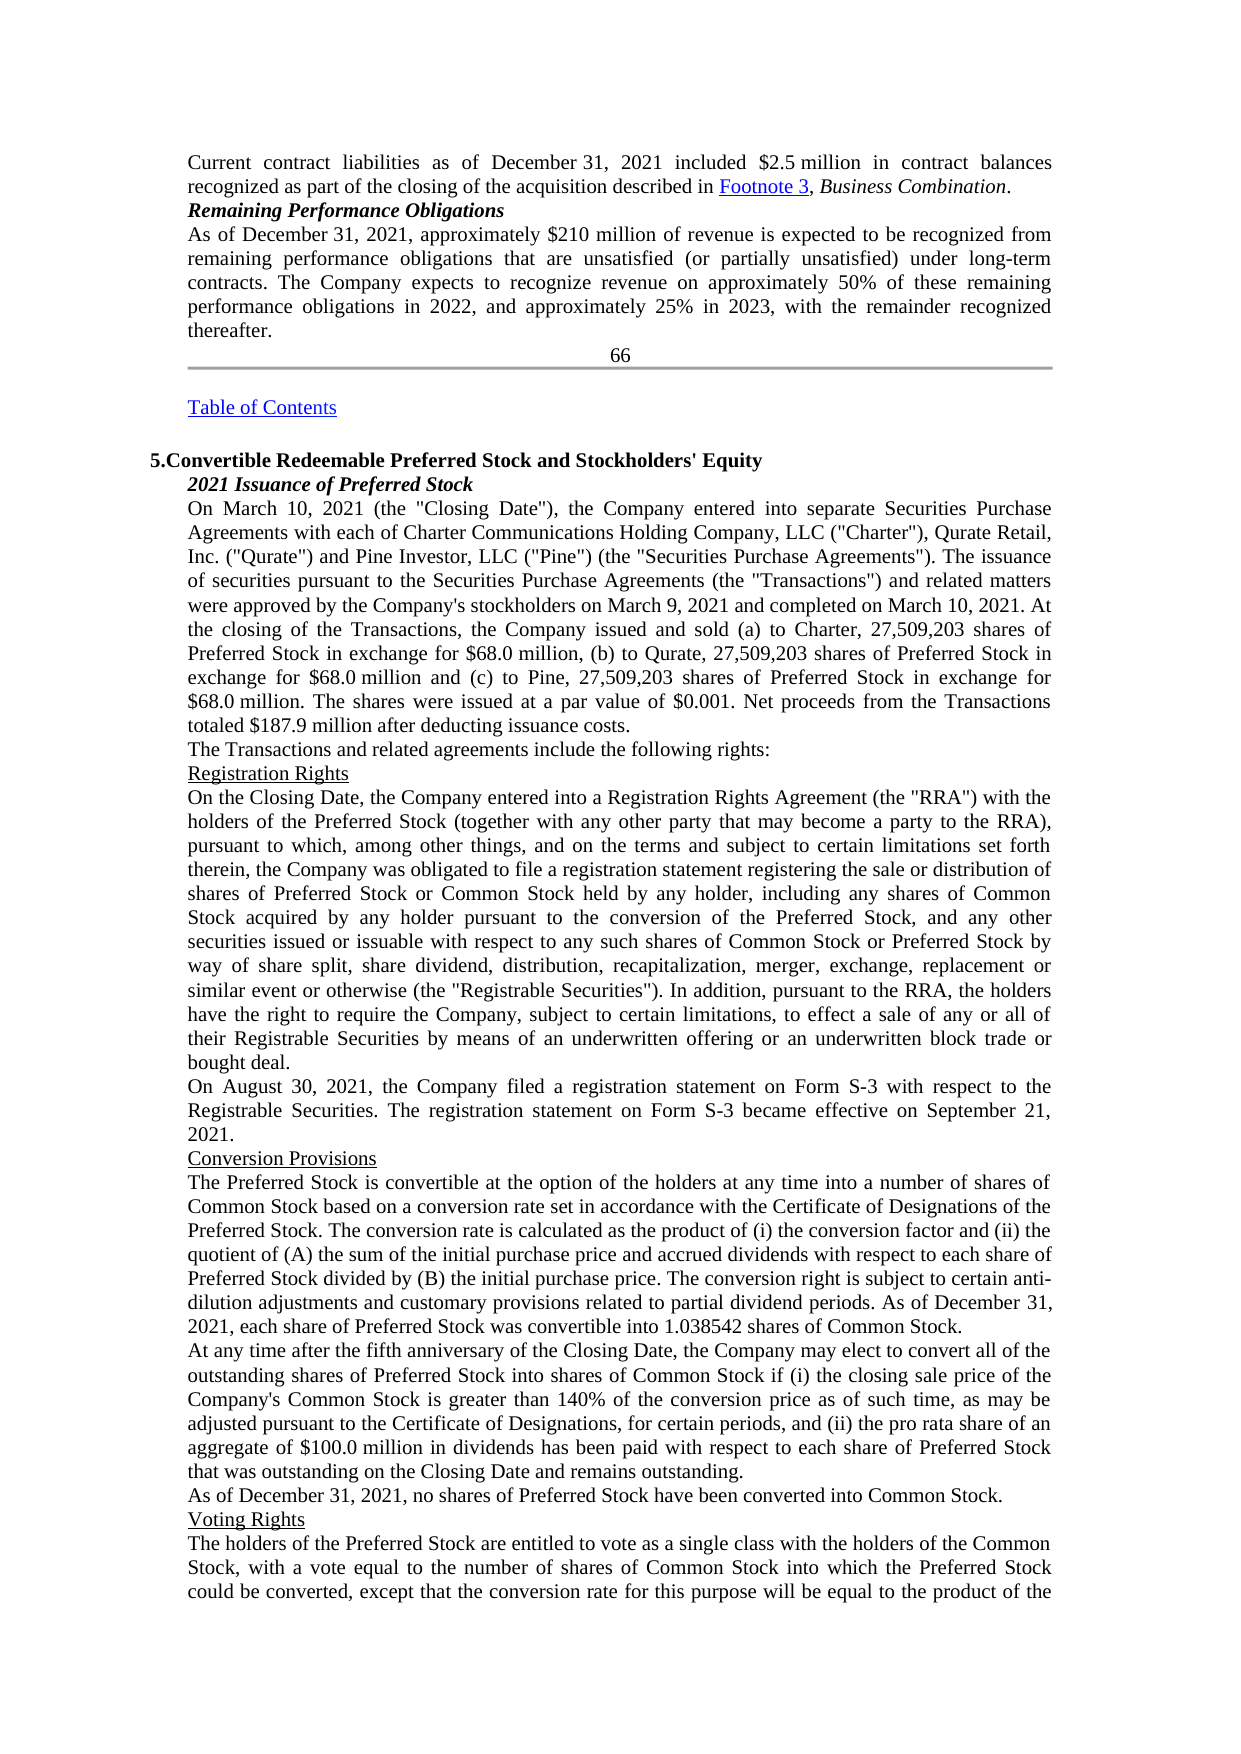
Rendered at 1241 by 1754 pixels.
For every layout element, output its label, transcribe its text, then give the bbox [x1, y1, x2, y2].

text 2021 Issuance of Preferred Stock [187, 472, 1053, 496]
text Registration Rights [187, 761, 1053, 785]
text 5.Convertible Redeemable Preferred Stock and Stockholders' Equity [150, 448, 1053, 472]
text At any time after the fifth anniversary of the Closing Date, the Company may elect to convert all of the outstanding shares of Preferred Stock into shares of Common Stock if (i) the closing sale price of the Company's Common Stock is greater than 140% of the conversion price as of such time, as may be adjusted pursuant to the Certificate of Designations, for certain periods, and (ii) the pro rata share of an aggregate of $100.0 million in dividends has been paid with respect to each share of Preferred Stock that was outstanding on the Closing Date and remains outstanding. [187, 1338, 1053, 1483]
text As of December 31, 2021, no shares of Preferred Stock have been converted into Common Stock. [187, 1483, 1053, 1507]
text 66 [187, 342, 1053, 366]
text The Preferred Stock is convertible at the option of the holders at any time into a number of shares of Common Stock based on a conversion rate set in accordance with the Certificate of Designations of the Preferred Stock. The conversion rate is calculated as the product of (i) the conversion factor and (ii) the quotient of (A) the sum of the initial purchase price and accrued dividends with respect to each share of Preferred Stock divided by (B) the initial purchase price. The conversion right is subject to certain anti-dilution adjustments and customary provisions related to partial dividend periods. As of December 31, 2021, each share of Preferred Stock was convertible into 1.038542 shares of Common Stock. [187, 1170, 1053, 1338]
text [187, 1531, 1053, 1603]
text Table of Contents [187, 395, 1053, 419]
text Current contract liabilities as of December 31, 2021 included $2.5 million in contract balances recognized as part of the closing of the acquisition described in Footnote 3, Business Combination. [187, 150, 1053, 198]
text On March 10, 2021 (the "Closing Date"), the Company entered into separate Securities Purchase Agreements with each of Charter Communications Holding Company, LLC ("Charter"), Qurate Retail, Inc. ("Qurate") and Pine Investor, LLC ("Pine") (the "Securities Purchase Agreements"). The issuance of securities pursuant to the Securities Purchase Agreements (the "Transactions") and related matters were approved by the Company's stockholders on March 9, 2021 and completed on March 10, 2021. At the closing of the Transactions, the Company issued and sold (a) to Charter, 27,509,203 shares of Preferred Stock in exchange for $68.0 million, (b) to Qurate, 27,509,203 shares of Preferred Stock in exchange for $68.0 million and (c) to Pine, 27,509,203 shares of Preferred Stock in exchange for $68.0 million. The shares were issued at a par value of $0.001. Net proceeds from the Transactions totaled $187.9 million after deducting issuance costs. [187, 496, 1053, 737]
text On August 30, 2021, the Company filed a registration statement on Form S-3 with respect to the Registrable Securities. The registration statement on Form S-3 became effective on September 21, 2021. [187, 1074, 1053, 1146]
text As of December 31, 2021, approximately $210 million of revenue is expected to be recognized from remaining performance obligations that are unsatisfied (or partially unsatisfied) under long-term contracts. The Company expects to recognize revenue on approximately 50% of these remaining performance obligations in 2022, and approximately 25% in 2023, with the remainder recognized thereafter. [187, 222, 1053, 342]
text Conversion Provisions [187, 1146, 1053, 1170]
text On the Closing Date, the Company entered into a Registration Rights Agreement (the "RRA") with the holders of the Preferred Stock (together with any other party that may become a party to the RRA), pursuant to which, among other things, and on the terms and subject to certain limitations set forth therein, the Company was obligated to file a registration statement registering the sale or distribution of shares of Preferred Stock or Common Stock held by any holder, including any shares of Common Stock acquired by any holder pursuant to the conversion of the Preferred Stock, and any other securities issued or issuable with respect to any such shares of Common Stock or Preferred Stock by way of share split, share dividend, distribution, recapitalization, merger, exchange, replacement or similar event or otherwise (the "Registrable Securities"). In addition, pursuant to the RRA, the holders have the right to require the Company, subject to certain limitations, to effect a sale of any or all of their Registrable Securities by means of an underwritten offering or an underwritten block trade or bought deal. [187, 785, 1053, 1074]
text Remaining Performance Obligations [187, 198, 1053, 222]
text Voting Rights [187, 1507, 1053, 1531]
text The Transactions and related agreements include the following rights: [187, 737, 1053, 761]
